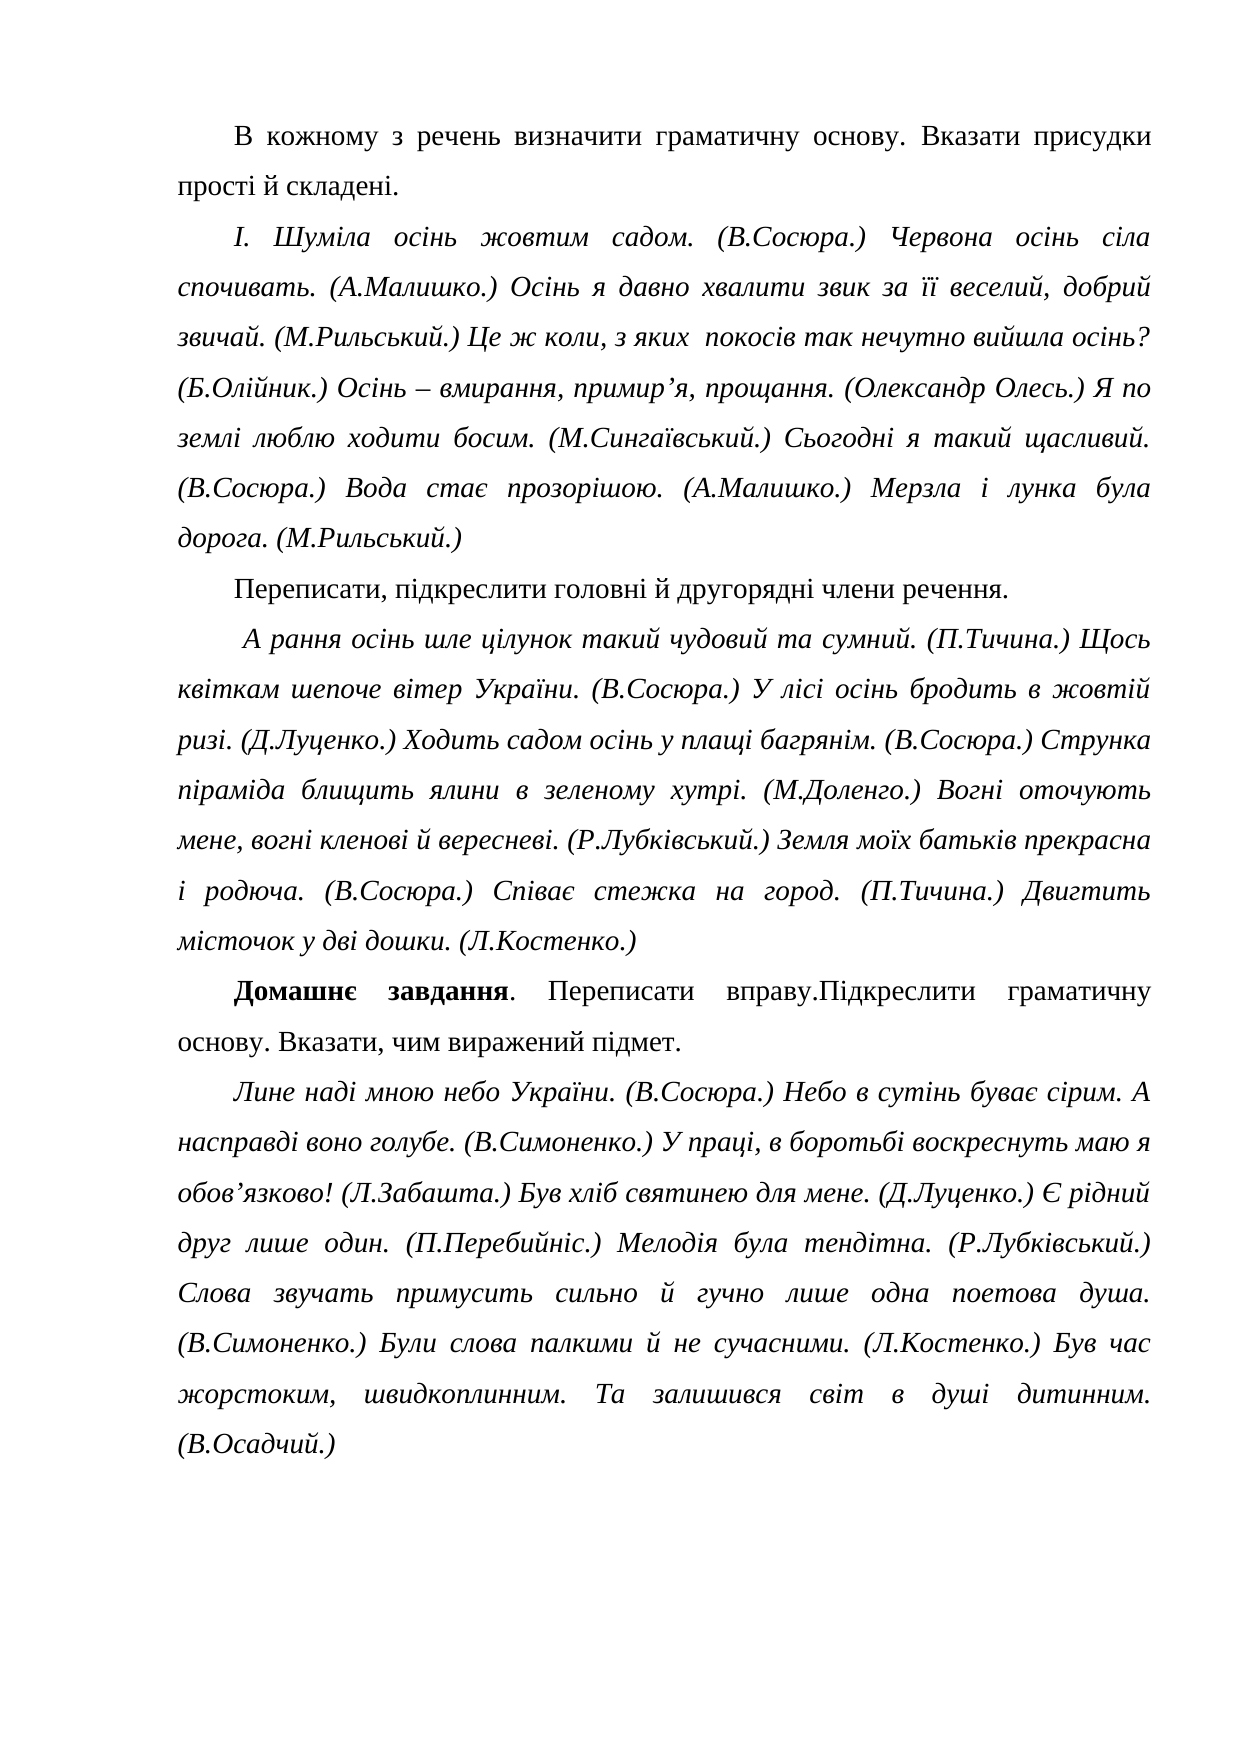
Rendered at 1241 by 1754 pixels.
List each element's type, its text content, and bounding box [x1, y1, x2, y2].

text Переписати, підкреслити головні й другорядні члени речення. [177, 571, 1152, 604]
text І. Шуміла осінь жовтим садом. (В.Сосюра.) Червона осінь сіла спочивать. (А.Малишко.) Осінь я давно хвалити звик за її веселий, добрий звичай. (М.Рильський.) Це ж коли, з яких покосів так нечутно вийшла осінь? (Б.Олійник.) Осінь – вмирання, примир’я, прощання. (Олександр Олесь.) Я по землі люблю ходити босим. (М.Сингаївський.) Сьогодні я такий щасливий. (В.Сосюра.) Вода стає прозорішою. (А.Малишко.) Мерзла і лунка була дорога. (М.Рильський.) [177, 219, 1152, 554]
text А рання осінь шле цілунок такий чудовий та сумний. (П.Тичина.) Щось квіткам шепоче вітер України. (В.Сосюра.) У лісі осінь бродить в жовтій ризі. (Д.Луценко.) Ходить садом осінь у плащі багрянім. (В.Сосюра.) Струнка піраміда блищить ялини в зеленому хутрі. (М.Доленго.) Вогні оточують мене, вогні кленові й вересневі. (Р.Лубківський.) Земля моїх батьків прекрасна і родюча. (В.Сосюра.) Співає стежка на город. (П.Тичина.) Двигтить місточок у дві дошки. (Л.Костенко.) [177, 621, 1152, 957]
text Лине наді мною небо України. (В.Сосюра.) Небо в сутінь буває сірим. А насправді воно голубе. (В.Симоненко.) У праці, в боротьбі воскреснуть маю я обов’язково! (Л.Забашта.) Був хліб святинею для мене. (Д.Луценко.) Є рідний друг лише один. (П.Перебийніс.) Мелодія була тендітна. (Р.Лубківський.) Слова звучать примусить сильно й гучно лише одна поетова душа. (В.Симоненко.) Були слова палкими й не сучасними. (Л.Костенко.) Був час жорстоким, швидкоплинним. Та залишився світ в душі дитинним. (В.Осадчий.) [177, 1074, 1152, 1460]
text Домашнє завдання. Переписати вправу.Підкреслити граматичну основу. Вказати, чим виражений підмет. [177, 973, 1152, 1057]
text В кожному з речень визначити граматичну основу. Вказати присудки прості й складені. [177, 118, 1152, 202]
